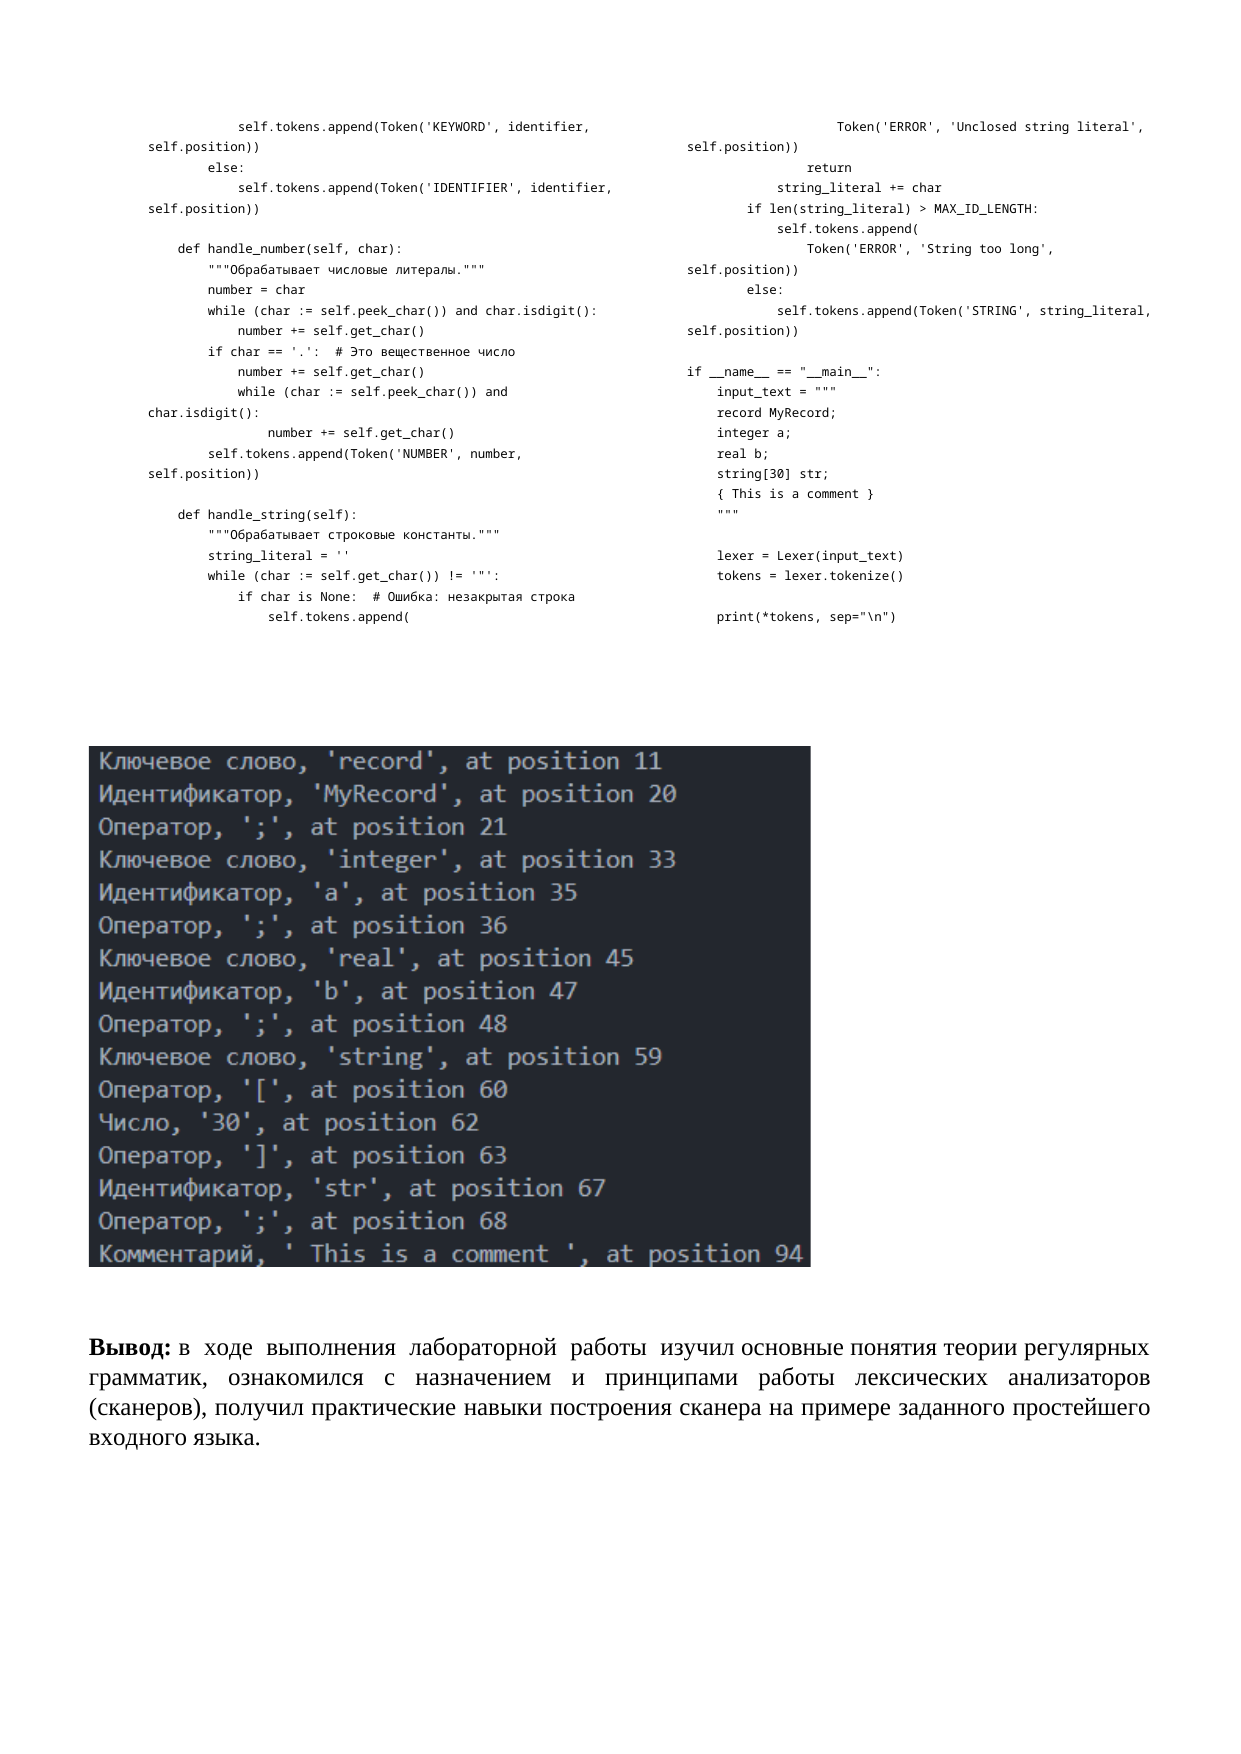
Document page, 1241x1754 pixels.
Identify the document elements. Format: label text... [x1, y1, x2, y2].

text else: [687, 281, 1152, 298]
text while (char := self.get_char()) != '"': [148, 567, 613, 584]
text self.tokens.append(Token('IDENTIFIER', identifier, self.position)) [148, 179, 613, 217]
text tokens = lexer.tokenize() [687, 567, 1152, 584]
text number += self.get_char() [148, 424, 613, 441]
text input_text = """ [687, 383, 1152, 401]
text if char == '.': # Это вещественное число [148, 343, 613, 360]
text def handle_string(self): [148, 506, 613, 523]
text lexer = Lexer(input_text) [687, 547, 1152, 564]
text if char is None: # Ошибка: незакрытая строка [148, 588, 613, 605]
text number += self.get_char() [148, 322, 613, 339]
text real b; [687, 445, 1152, 462]
text """Обрабатывает строковые константы.""" [148, 526, 613, 543]
picture [88, 746, 811, 1267]
text Token('ERROR', 'String too long', self.position)) [687, 241, 1152, 278]
text self.tokens.append(Token('NUMBER', number, self.position)) [148, 445, 613, 482]
text while (char := self.peek_char()) and char.isdigit(): [148, 383, 613, 421]
text record MyRecord; [687, 404, 1152, 421]
text self.tokens.append(Token('KEYWORD', identifier, self.position)) [148, 118, 613, 156]
text Token('ERROR', 'Unclosed string literal', self.position)) [687, 118, 1152, 156]
text if __name__ == "__main__": [687, 363, 1152, 380]
text integer a; [687, 424, 1152, 441]
text self.tokens.append( [687, 220, 1152, 237]
text else: [148, 159, 613, 176]
text if len(string_literal) > MAX_ID_LENGTH: [687, 200, 1152, 217]
text self.tokens.append( [148, 608, 613, 625]
text number = char [148, 281, 613, 298]
text { This is a comment } [687, 486, 1152, 503]
text print(*tokens, sep="\n") [687, 608, 1152, 625]
text self.tokens.append(Token('STRING', string_literal, self.position)) [687, 302, 1152, 339]
text return [687, 159, 1152, 176]
text def handle_number(self, char): [148, 241, 613, 258]
text number += self.get_char() [148, 363, 613, 380]
text string_literal += char [687, 179, 1152, 196]
text string[30] str; [687, 465, 1152, 482]
text string_literal = '' [148, 547, 613, 564]
text Вывод: в ходе выполнения лабораторной работы изучил основные понятия теории регулярных грамматик, ознакомился с назначением и принципами работы лексических анализаторов (сканеров), получил практические навыки построения сканера на примере заданного простейшего входного языка. [89, 1332, 1152, 1451]
text """ [687, 506, 1152, 523]
text """Обрабатывает числовые литералы.""" [148, 261, 613, 278]
text while (char := self.peek_char()) and char.isdigit(): [148, 302, 613, 319]
